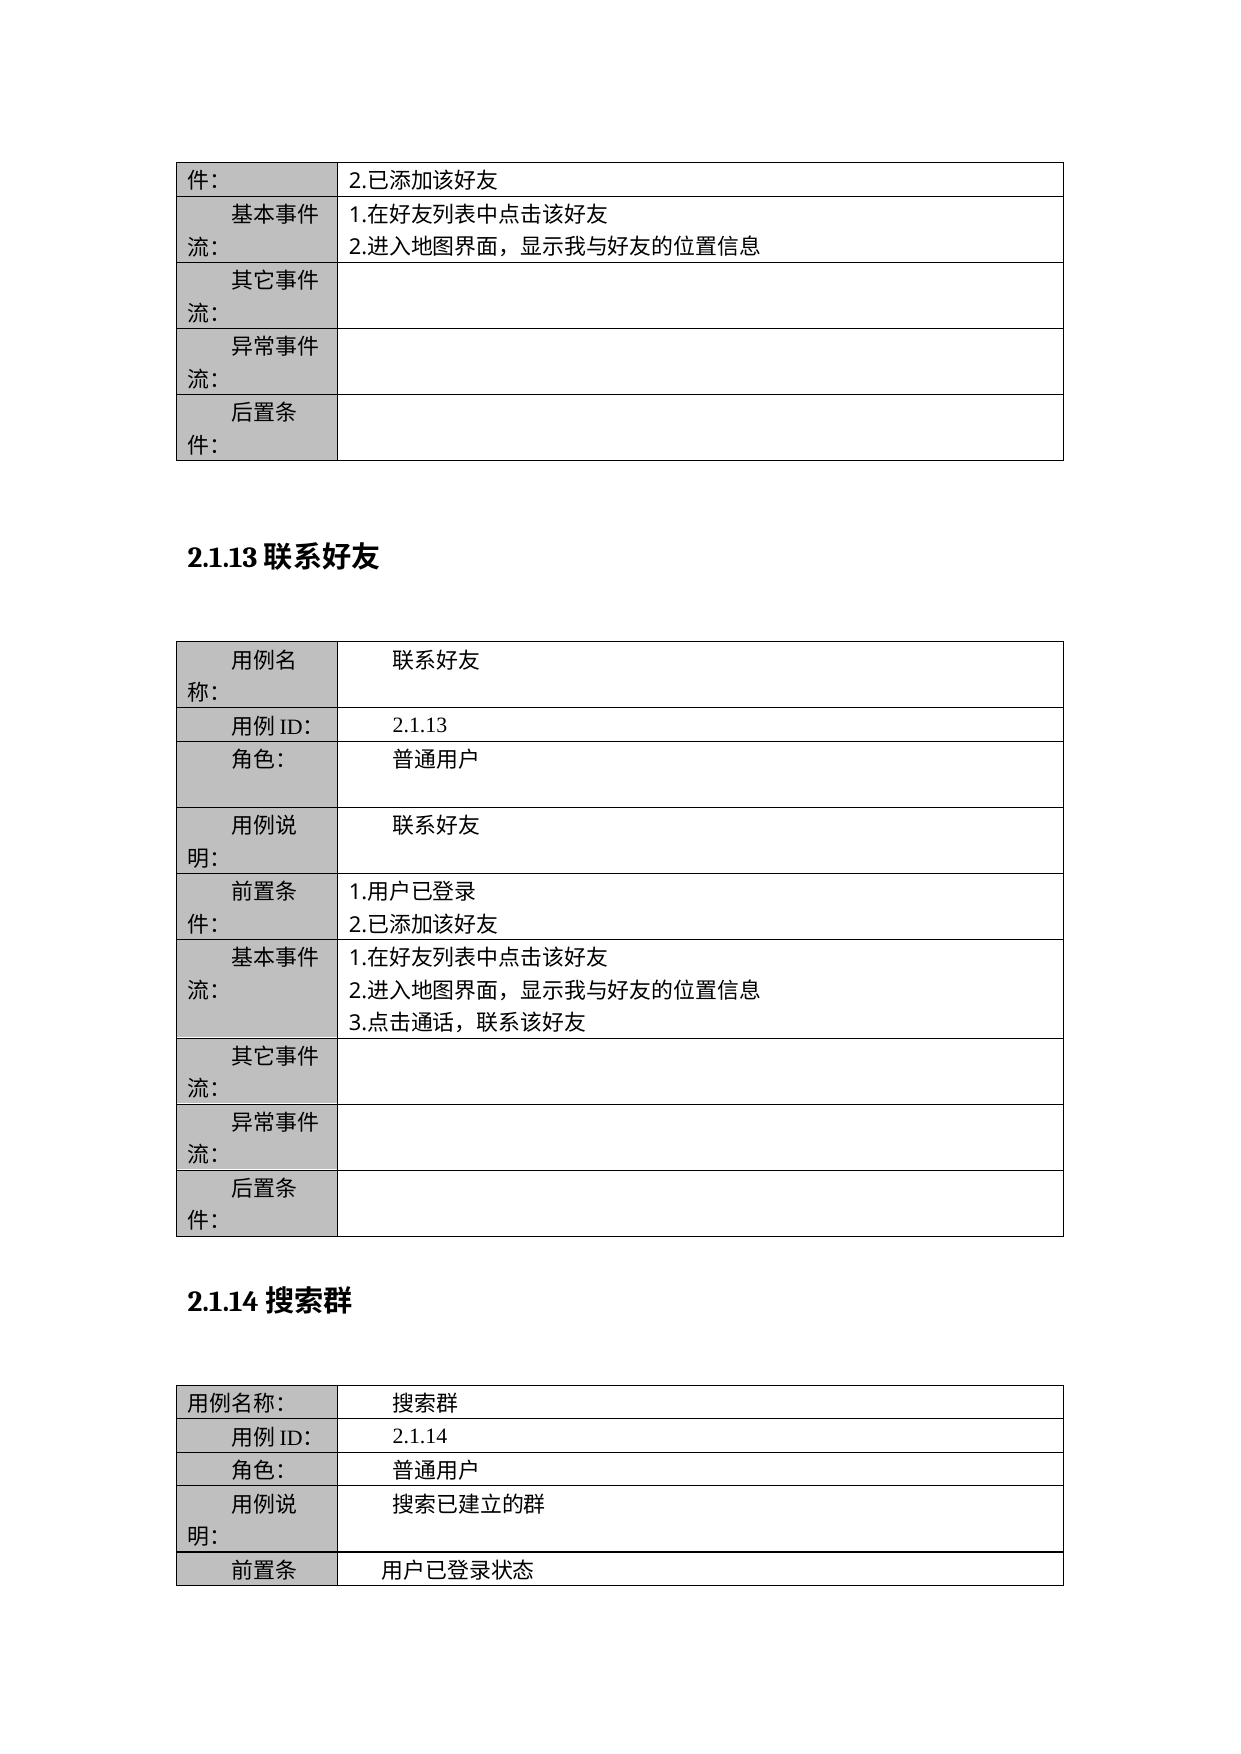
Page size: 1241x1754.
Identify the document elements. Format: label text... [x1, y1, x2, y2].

table_cell 用例说明： [177, 1486, 337, 1551]
table_cell 异常事件流： [177, 1105, 337, 1169]
table_cell 异常事件流： [177, 329, 337, 394]
subtitle 2.1.13 联系好友 [187, 522, 1053, 587]
table_cell [338, 395, 1063, 460]
table_cell 用例ID： [177, 708, 337, 741]
table_cell 1.在好友列表中点击该好友 2.进入地图界面，显示我与好友的位置信息 3.点击通话，联系该好友 [338, 940, 1063, 1037]
table_cell 用例ID： [177, 1419, 337, 1452]
table_cell [338, 1105, 1063, 1169]
table_cell 角色： [177, 742, 337, 807]
table_cell 普通用户 [338, 742, 1063, 807]
table_cell 基本事件流： [177, 940, 337, 1037]
subtitle 2.1.14 搜索群 [187, 1266, 1053, 1331]
table_cell 2.1.13 [338, 708, 1063, 741]
table_cell 前置条件： [177, 163, 337, 196]
table_header 用例名称： [177, 642, 337, 707]
table_cell [338, 1039, 1063, 1103]
table_cell 用户已登录状态 [338, 1553, 1063, 1585]
table_cell 前置条件： [177, 874, 337, 939]
table_cell 前置条件： [177, 1553, 337, 1585]
table_cell 用例说明： [177, 808, 337, 873]
table_cell 1.用户已登录 2.已添加该好友 [338, 874, 1063, 939]
table_cell 基本事件流： [177, 197, 337, 262]
table_cell 普通用户 [338, 1453, 1063, 1485]
table_header 用例名称： [177, 1386, 337, 1418]
table_header 搜索群 [338, 1386, 1063, 1418]
table_cell 后置条件： [177, 1171, 337, 1236]
table_cell 1.在好友列表中点击该好友 2.进入地图界面，显示我与好友的位置信息 [338, 197, 1063, 262]
table_cell 1.用户已登录 2.已添加该好友 [338, 163, 1063, 196]
table_cell 搜索已建立的群 [338, 1486, 1063, 1551]
table_header 联系好友 [338, 642, 1063, 707]
table_cell 联系好友 [338, 808, 1063, 873]
table_cell 角色： [177, 1453, 337, 1485]
table_cell 2.1.14 [338, 1419, 1063, 1452]
table_cell [338, 329, 1063, 394]
table_cell [338, 263, 1063, 328]
table_cell 其它事件流： [177, 1039, 337, 1103]
table_cell [338, 1171, 1063, 1236]
table_cell 其它事件流： [177, 263, 337, 328]
table_cell 后置条件： [177, 395, 337, 460]
